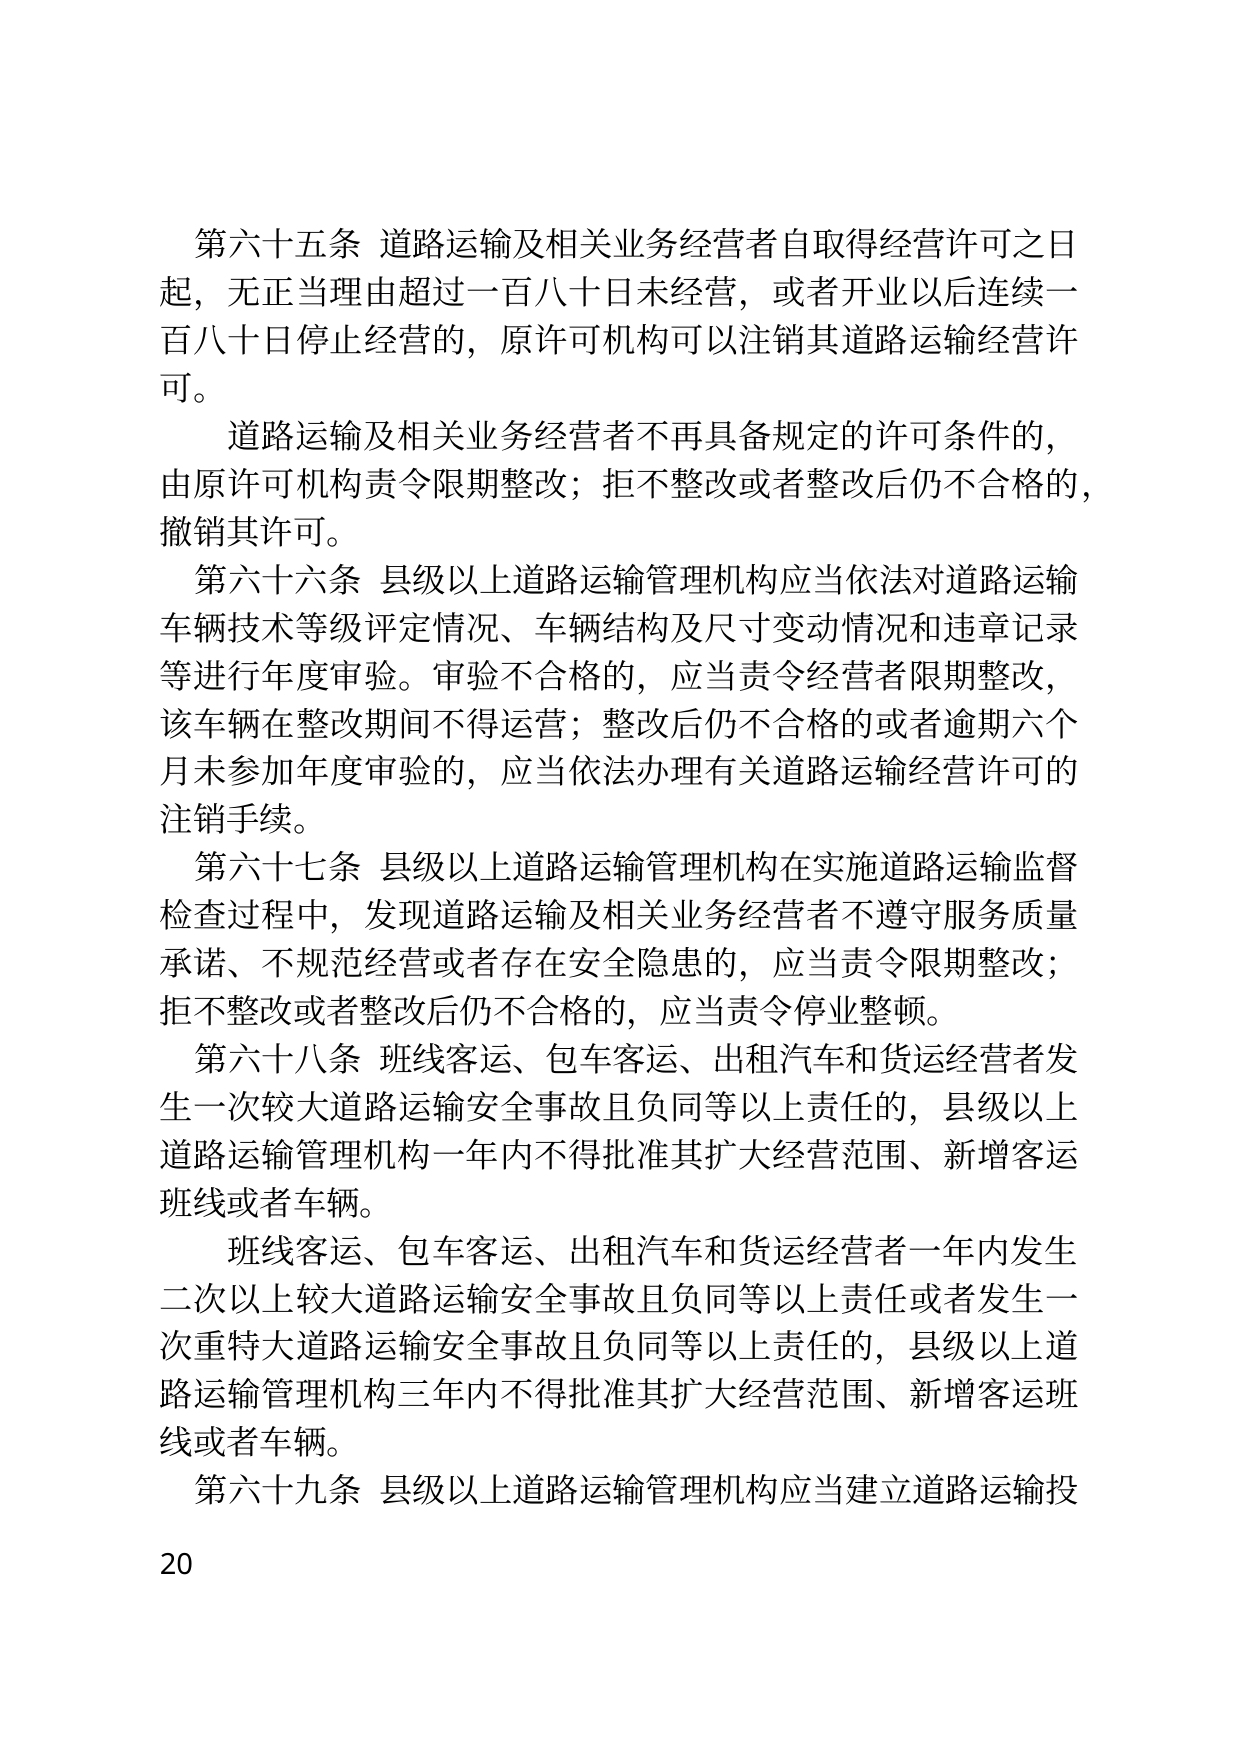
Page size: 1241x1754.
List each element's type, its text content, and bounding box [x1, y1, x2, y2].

text 道路运输及相关业务经营者不再具备规定的许可条件的，由原许可机构责令限期整改；拒不整改或者整改后仍不合格的，撤销其许可。 [159, 410, 1081, 554]
text 第六十六条 县级以上道路运输管理机构应当依法对道路运输车辆技术等级评定情况、车辆结构及尺寸变动情况和违章记录等进行年度审验。审验不合格的，应当责令经营者限期整改，该车辆在整改期间不得运营；整改后仍不合格的或者逾期六个月未参加年度审验的，应当依法办理有关道路运输经营许可的注销手续。 [159, 554, 1081, 841]
text 第六十八条 班线客运、包车客运、出租汽车和货运经营者发生一次较大道路运输安全事故且负同等以上责任的，县级以上道路运输管理机构一年内不得批准其扩大经营范围、新增客运班线或者车辆。 [159, 1033, 1081, 1225]
text 第六十七条 县级以上道路运输管理机构在实施道路运输监督检查过程中，发现道路运输及相关业务经营者不遵守服务质量承诺、不规范经营或者存在安全隐患的，应当责令限期整改；拒不整改或者整改后仍不合格的，应当责令停业整顿。 [159, 841, 1081, 1033]
text 班线客运、包车客运、出租汽车和货运经营者一年内发生二次以上较大道路运输安全事故且负同等以上责任或者发生一次重特大道路运输安全事故且负同等以上责任的，县级以上道路运输管理机构三年内不得批准其扩大经营范围、新增客运班线或者车辆。 [159, 1225, 1081, 1464]
text 第六十五条 道路运输及相关业务经营者自取得经营许可之日起，无正当理由超过一百八十日未经营，或者开业以后连续一百八十日停止经营的，原许可机构可以注销其道路运输经营许可。 [159, 218, 1081, 410]
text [159, 1464, 1081, 1512]
